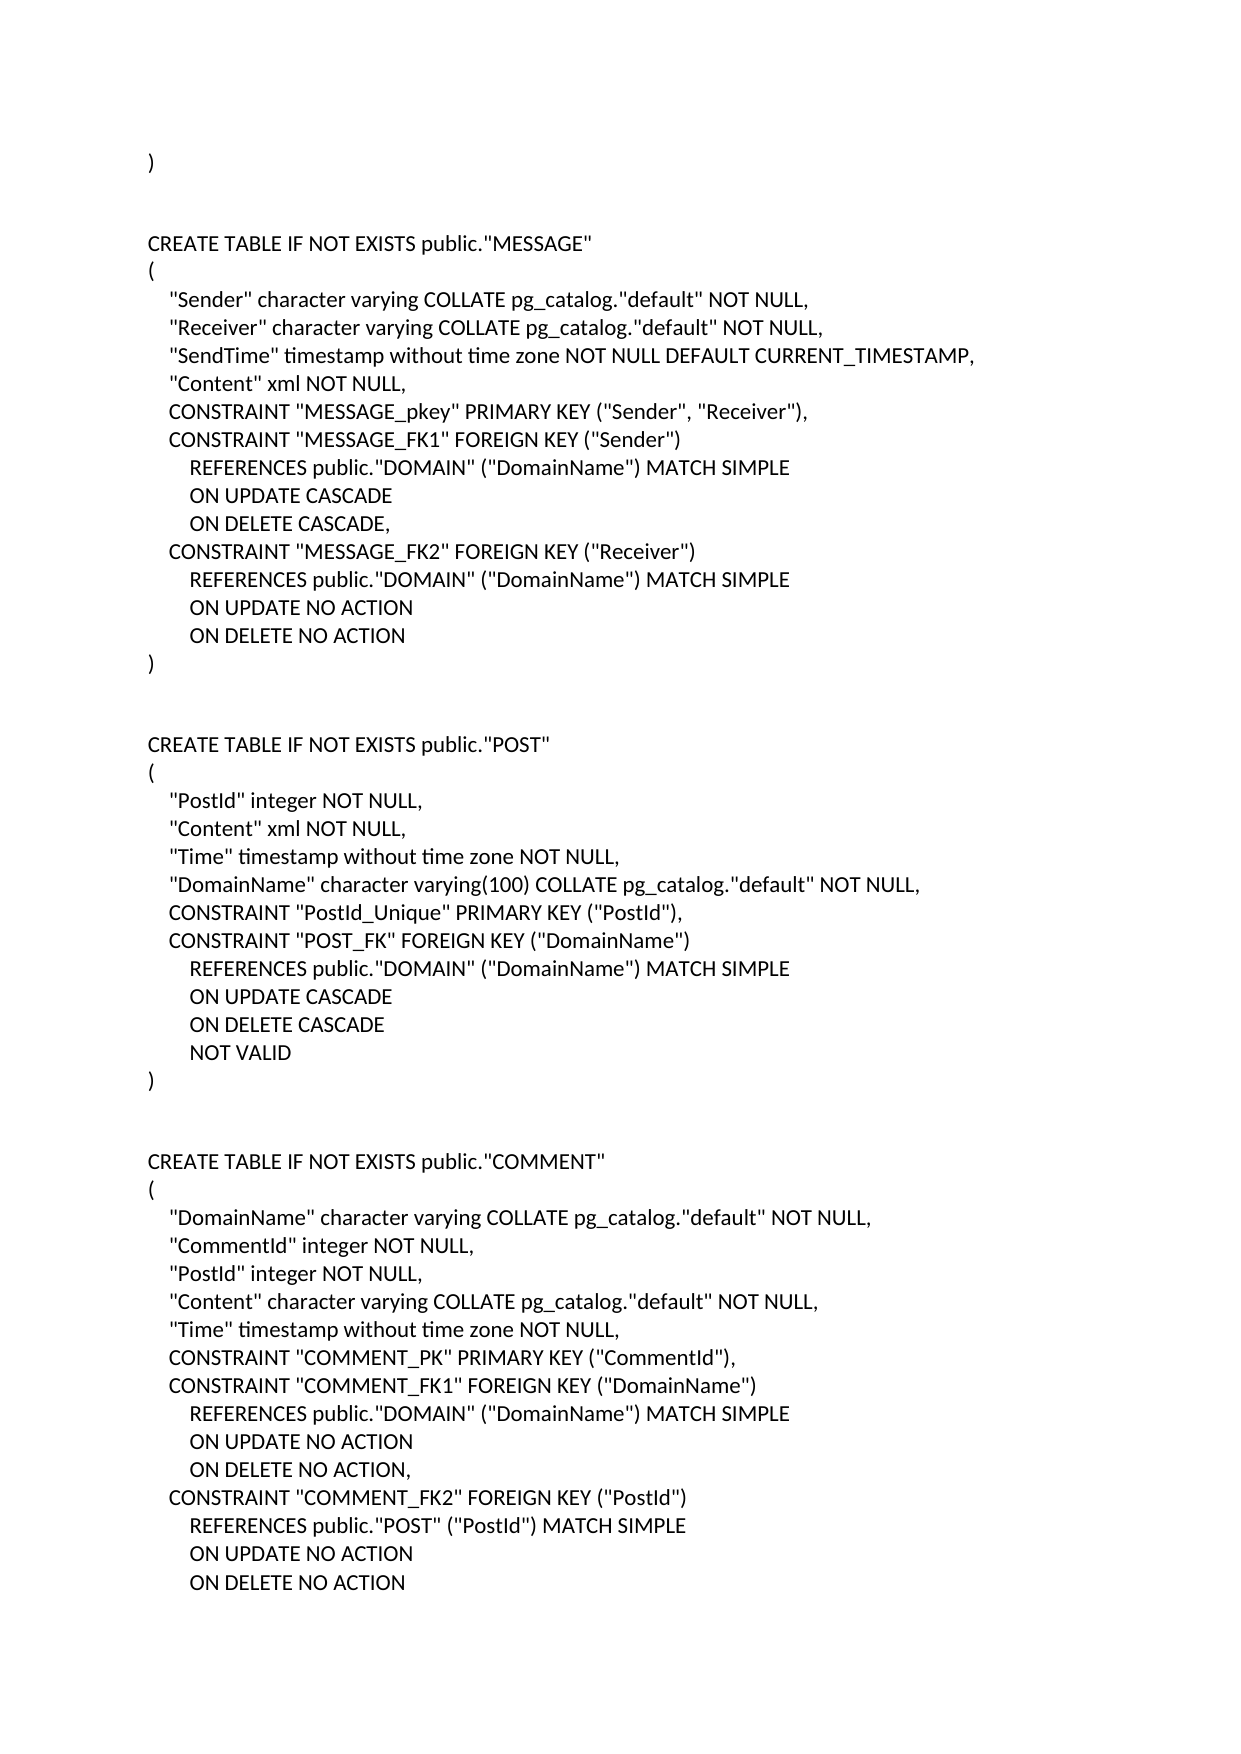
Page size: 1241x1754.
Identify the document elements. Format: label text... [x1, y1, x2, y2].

text "Time" timestamp without time zone NOT NULL, [148, 1315, 1093, 1343]
text ON DELETE NO ACTION [148, 1568, 1093, 1596]
text CREATE TABLE IF NOT EXISTS public."COMMENT" [148, 1147, 1093, 1175]
text REFERENCES public."POST" ("PostId") MATCH SIMPLE [148, 1512, 1093, 1539]
text ON DELETE NO ACTION, [148, 1456, 1093, 1483]
text CREATE TABLE IF NOT EXISTS public."POST" [148, 730, 1093, 758]
text REFERENCES public."DOMAIN" ("DomainName") MATCH SIMPLE [148, 954, 1093, 982]
text ) [148, 1066, 1093, 1094]
text ( [148, 1175, 1093, 1203]
text CONSTRAINT "COMMENT_PK" PRIMARY KEY ("CommentId"), [148, 1343, 1093, 1371]
text CREATE TABLE IF NOT EXISTS public."MESSAGE" [148, 229, 1093, 257]
text ON UPDATE NO ACTION [148, 1427, 1093, 1456]
text REFERENCES public."DOMAIN" ("DomainName") MATCH SIMPLE [148, 565, 1093, 593]
text "PostId" integer NOT NULL, [148, 1259, 1093, 1287]
text REFERENCES public."DOMAIN" ("DomainName") MATCH SIMPLE [148, 1399, 1093, 1427]
text CONSTRAINT "MESSAGE_pkey" PRIMARY KEY ("Sender", "Receiver"), [148, 397, 1093, 425]
text CONSTRAINT "MESSAGE_FK2" FOREIGN KEY ("Receiver") [148, 537, 1093, 565]
text ) [148, 148, 1093, 176]
text "CommentId" integer NOT NULL, [148, 1231, 1093, 1259]
text CONSTRAINT "PostId_Unique" PRIMARY KEY ("PostId"), [148, 898, 1093, 926]
text ON UPDATE NO ACTION [148, 1539, 1093, 1568]
text ON DELETE CASCADE, [148, 509, 1093, 537]
text ( [148, 758, 1093, 786]
text ON UPDATE NO ACTION [148, 593, 1093, 621]
text CONSTRAINT "COMMENT_FK1" FOREIGN KEY ("DomainName") [148, 1371, 1093, 1399]
text "Content" xml NOT NULL, [148, 369, 1093, 397]
text CONSTRAINT "COMMENT_FK2" FOREIGN KEY ("PostId") [148, 1483, 1093, 1512]
text ON DELETE NO ACTION [148, 621, 1093, 649]
text "DomainName" character varying(100) COLLATE pg_catalog."default" NOT NULL, [148, 870, 1093, 898]
text CONSTRAINT "POST_FK" FOREIGN KEY ("DomainName") [148, 926, 1093, 954]
text REFERENCES public."DOMAIN" ("DomainName") MATCH SIMPLE [148, 453, 1093, 481]
text "SendTime" timestamp without time zone NOT NULL DEFAULT CURRENT_TIMESTAMP, [148, 341, 1093, 369]
text "Receiver" character varying COLLATE pg_catalog."default" NOT NULL, [148, 313, 1093, 341]
text ( [148, 257, 1093, 285]
text CONSTRAINT "MESSAGE_FK1" FOREIGN KEY ("Sender") [148, 425, 1093, 453]
text "PostId" integer NOT NULL, [148, 786, 1093, 814]
text "Time" timestamp without time zone NOT NULL, [148, 842, 1093, 870]
text ON DELETE CASCADE [148, 1010, 1093, 1038]
text ON UPDATE CASCADE [148, 481, 1093, 509]
text "Content" xml NOT NULL, [148, 814, 1093, 842]
text "Sender" character varying COLLATE pg_catalog."default" NOT NULL, [148, 285, 1093, 313]
text "Content" character varying COLLATE pg_catalog."default" NOT NULL, [148, 1287, 1093, 1315]
text ) [148, 649, 1093, 677]
text ON UPDATE CASCADE [148, 982, 1093, 1010]
text NOT VALID [148, 1038, 1093, 1066]
text "DomainName" character varying COLLATE pg_catalog."default" NOT NULL, [148, 1203, 1093, 1231]
